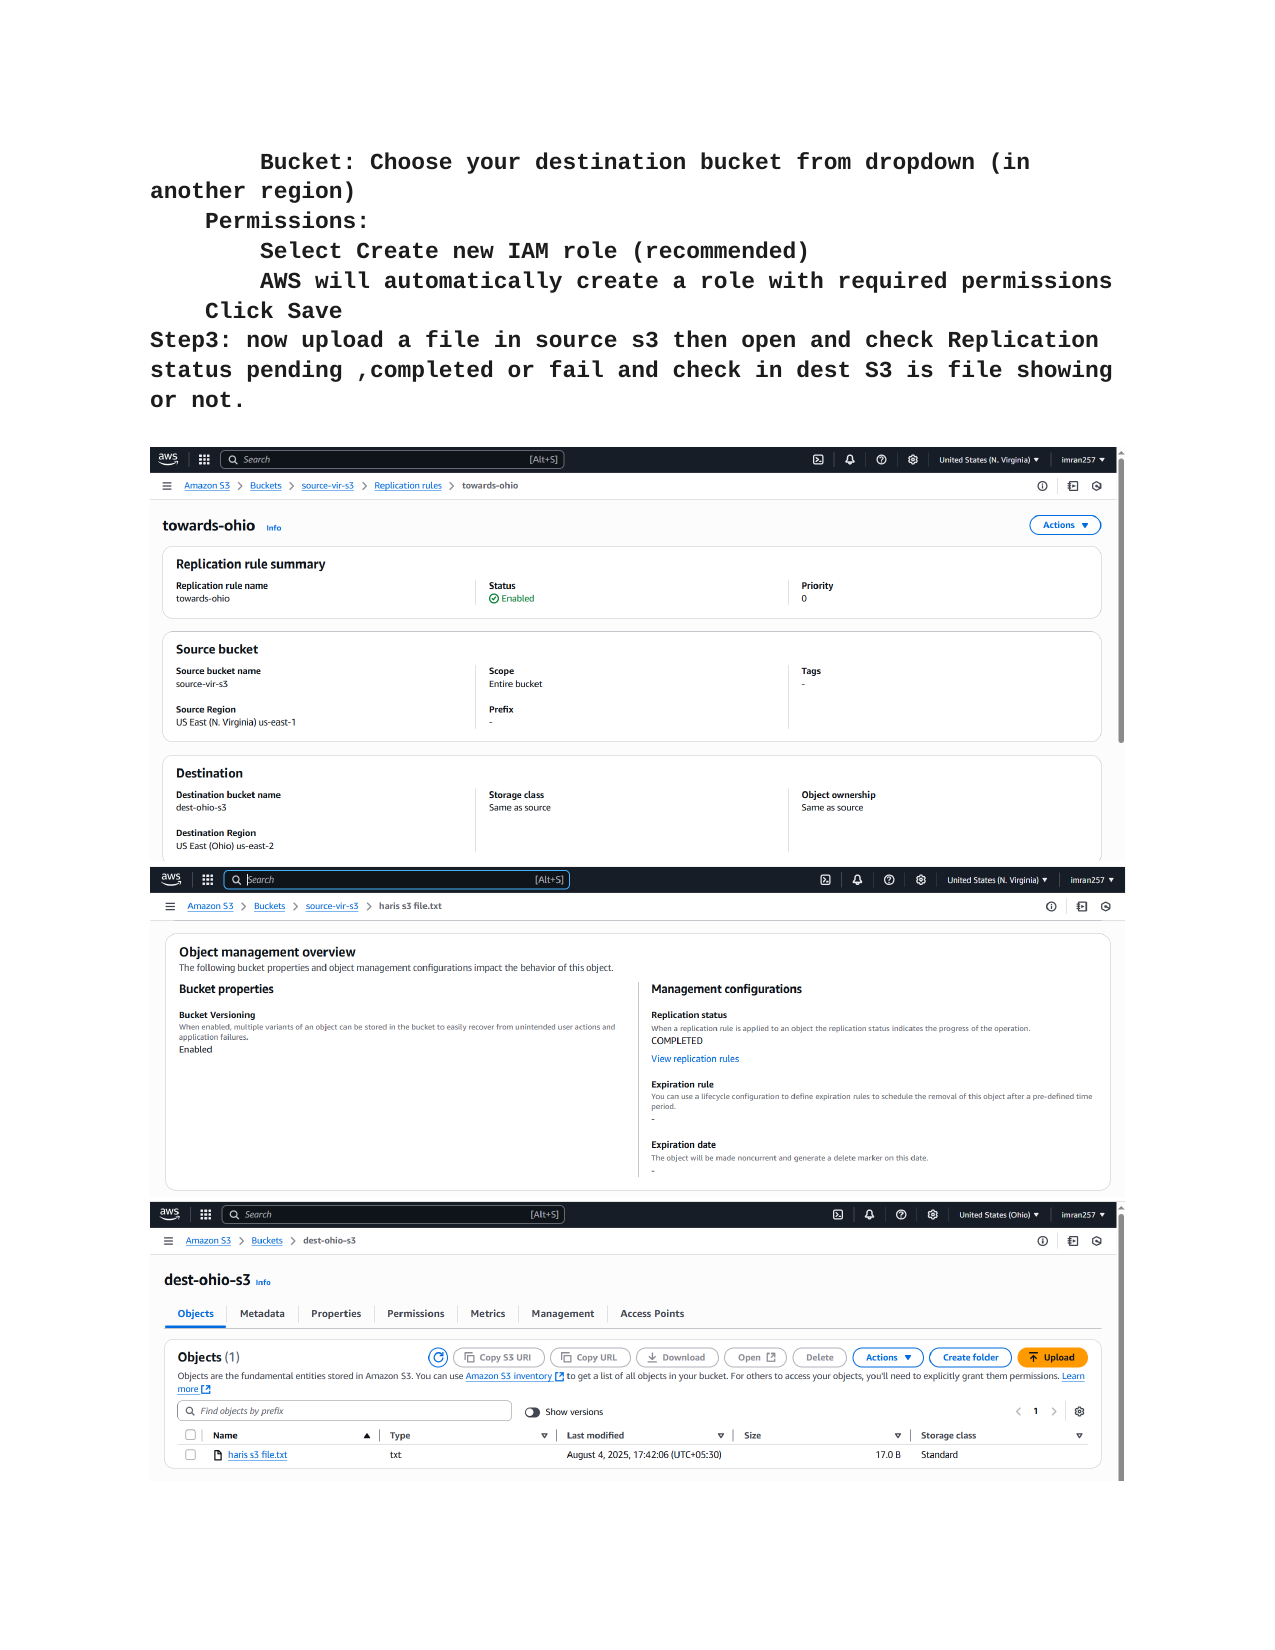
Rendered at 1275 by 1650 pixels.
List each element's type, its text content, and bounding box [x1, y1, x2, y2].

text Step3: now upload a file in source s3 then open and check Replication status pending ,completed or fail and check in dest S3 is file showing or not. [150, 329, 1125, 414]
picture [150, 1201, 1125, 1481]
text Select Create new IAM role (recommended) [150, 239, 1125, 265]
picture [150, 864, 1125, 1198]
text AWS will automatically create a role with required permissions [150, 269, 1125, 295]
text Click Save [150, 299, 1125, 325]
text Permissions: [150, 209, 1125, 236]
text Bucket: Choose your destination bucket from dropdown (in another region) [150, 150, 1125, 206]
picture [150, 447, 1125, 861]
